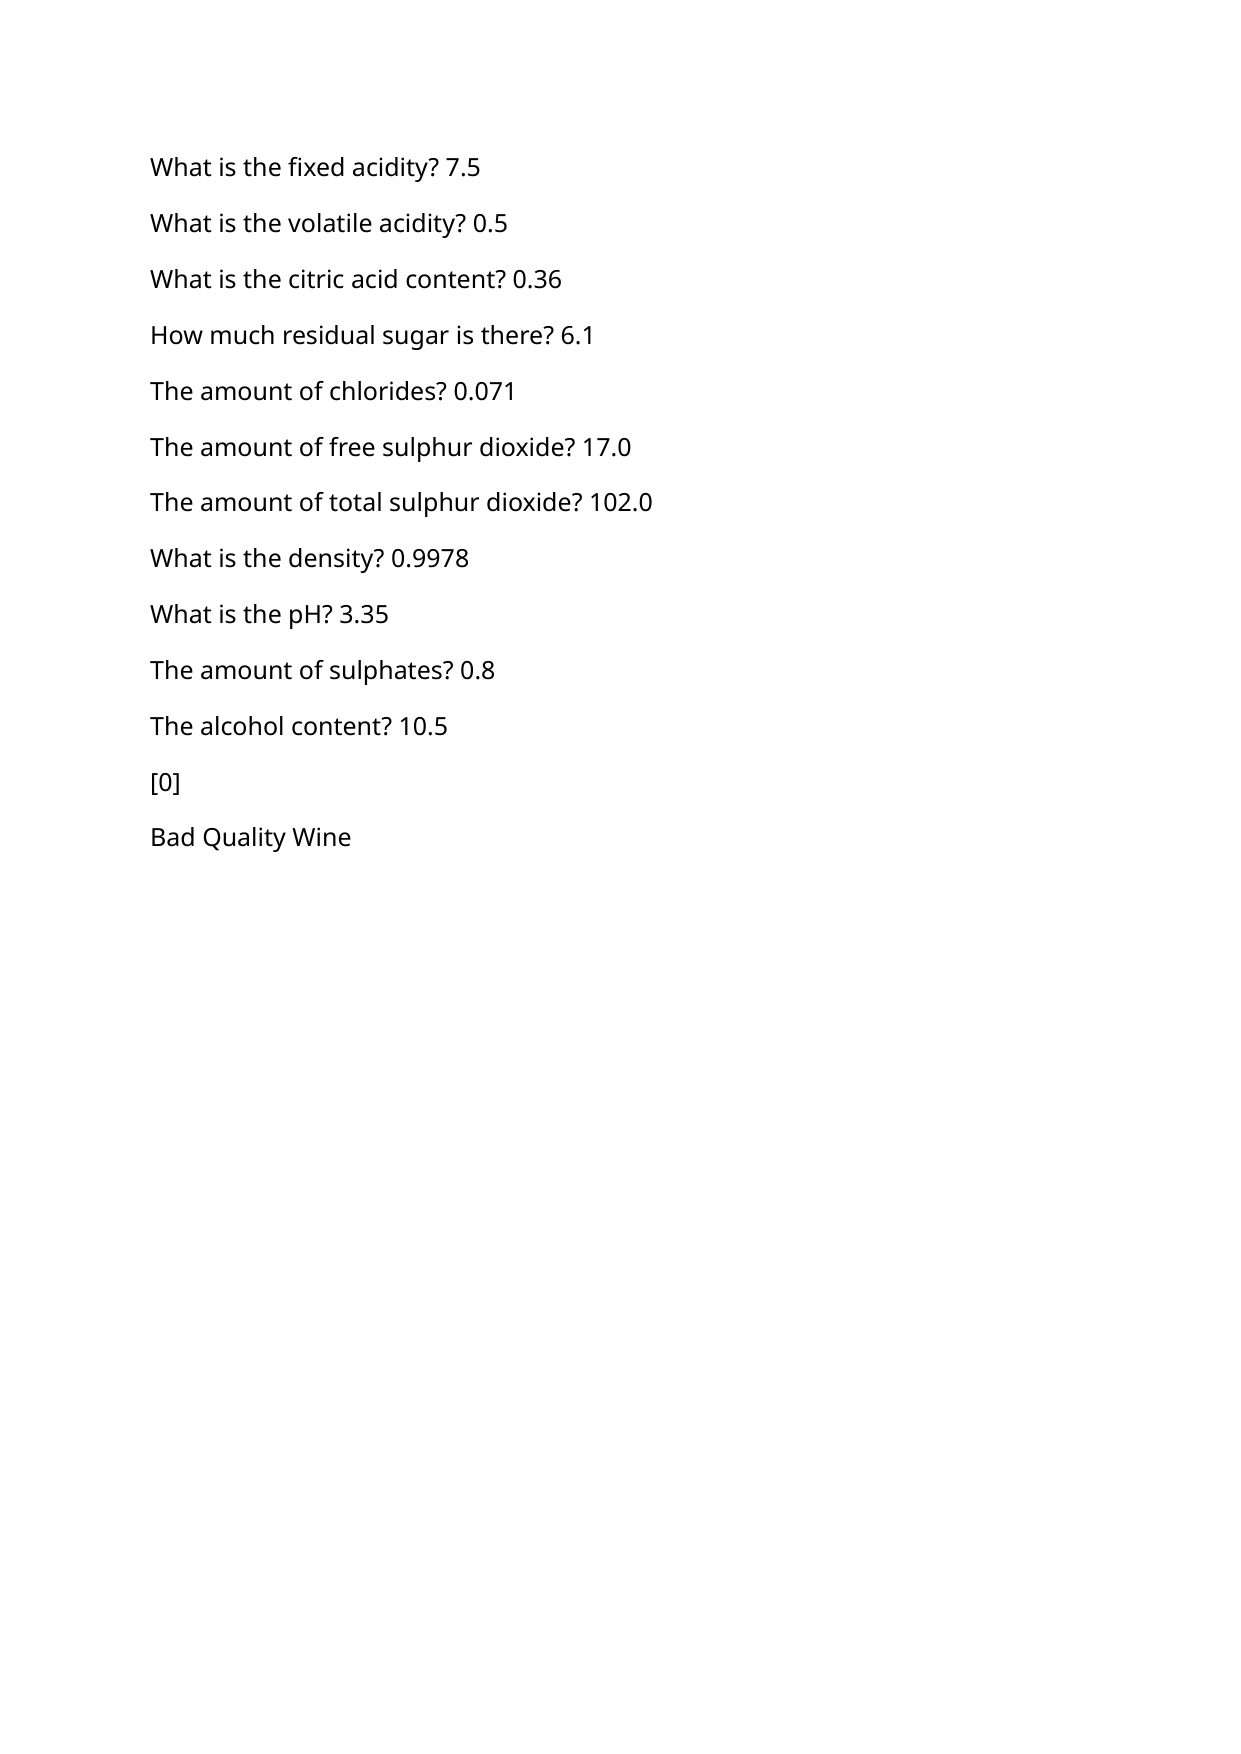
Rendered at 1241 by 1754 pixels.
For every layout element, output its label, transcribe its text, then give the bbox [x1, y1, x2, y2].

text The amount of chlorides? 0.071 [150, 373, 1090, 407]
text How much residual sugar is there? 6.1 [150, 317, 1090, 352]
text Bad Quality Wine [150, 820, 1090, 854]
text The alcohol content? 10.5 [150, 708, 1090, 742]
text What is the citric acid content? 0.36 [150, 262, 1090, 296]
text What is the pH? 3.35 [150, 597, 1090, 631]
text [0] [150, 764, 1090, 798]
text The amount of sulphates? 0.8 [150, 652, 1090, 687]
text The amount of free sulphur dioxide? 17.0 [150, 429, 1090, 463]
text The amount of total sulphur dioxide? 102.0 [150, 485, 1090, 519]
text What is the fixed acidity? 7.5 [150, 150, 1090, 184]
text What is the density? 0.9978 [150, 541, 1090, 575]
text What is the volatile acidity? 0.5 [150, 206, 1090, 240]
